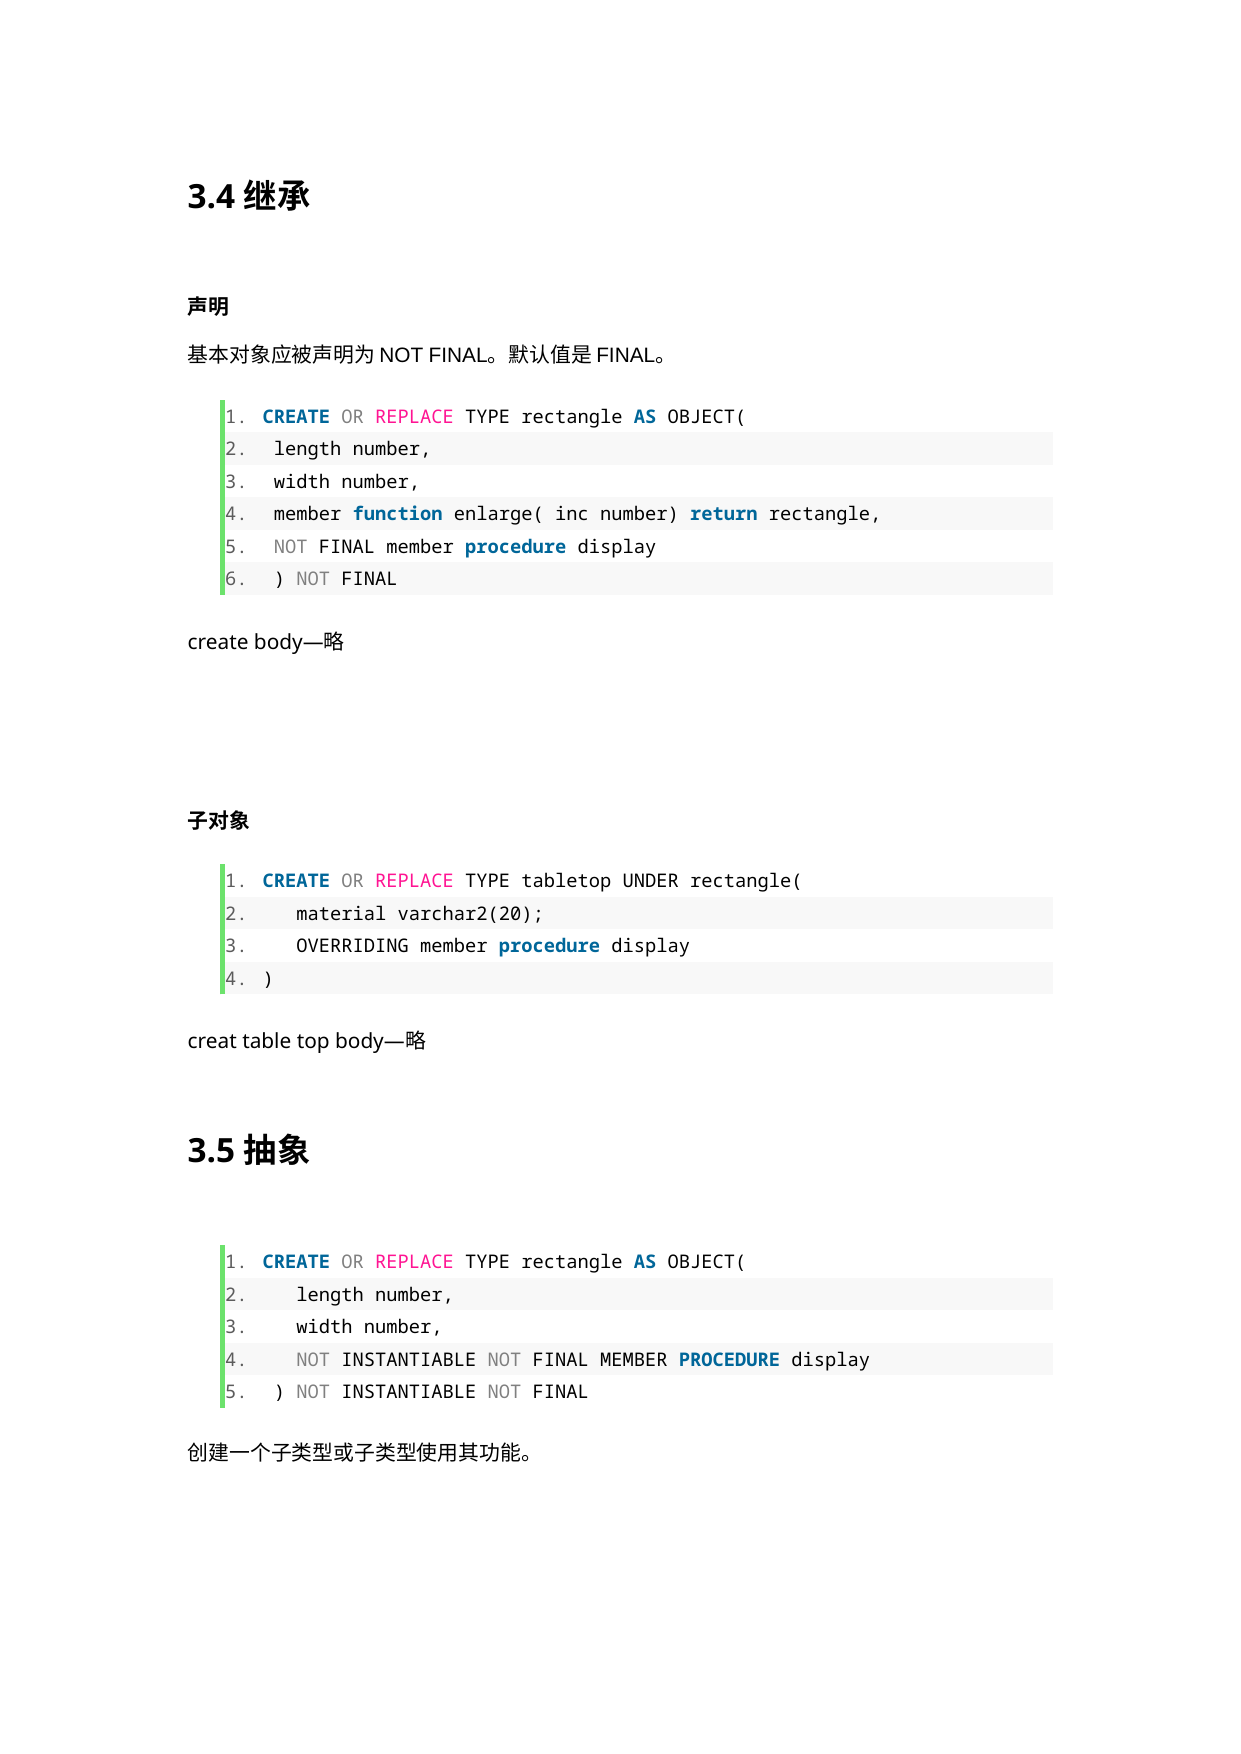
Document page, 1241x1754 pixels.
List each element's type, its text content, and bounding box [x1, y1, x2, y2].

text 基本对象应被声明为NOT FINAL。默认值是FINAL。 [187, 338, 1053, 371]
list OVERRIDING member procedure display [225, 929, 1053, 962]
list CREATE OR REPLACE TYPE rectangle AS OBJECT( [225, 1245, 1053, 1278]
subtitle 3.5 抽象 [187, 1116, 1053, 1181]
list ) [225, 962, 1053, 994]
text creat table top body—略 [187, 1023, 1053, 1056]
list NOT FINAL member procedure display [225, 530, 1053, 562]
text 子对象 [187, 803, 1053, 835]
text 声明 [187, 289, 1053, 322]
list CREATE OR REPLACE TYPE rectangle AS OBJECT( [225, 400, 1053, 432]
list CREATE OR REPLACE TYPE tabletop UNDER rectangle( [225, 864, 1053, 897]
list width number, [225, 465, 1053, 497]
list ) NOT INSTANTIABLE NOT FINAL [225, 1375, 1053, 1408]
text 创建一个子类型或子类型使用其功能。 [187, 1437, 1053, 1469]
list member function enlarge( inc number) return rectangle, [225, 497, 1053, 530]
subtitle 3.4 继承 [187, 162, 1053, 227]
list NOT INSTANTIABLE NOT FINAL MEMBER PROCEDURE display [225, 1343, 1053, 1375]
list length number, [225, 1278, 1053, 1310]
list width number, [225, 1310, 1053, 1343]
list material varchar2(20); [225, 897, 1053, 929]
text create body—略 [187, 624, 1053, 656]
list ) NOT FINAL [225, 562, 1053, 595]
list length number, [225, 432, 1053, 465]
